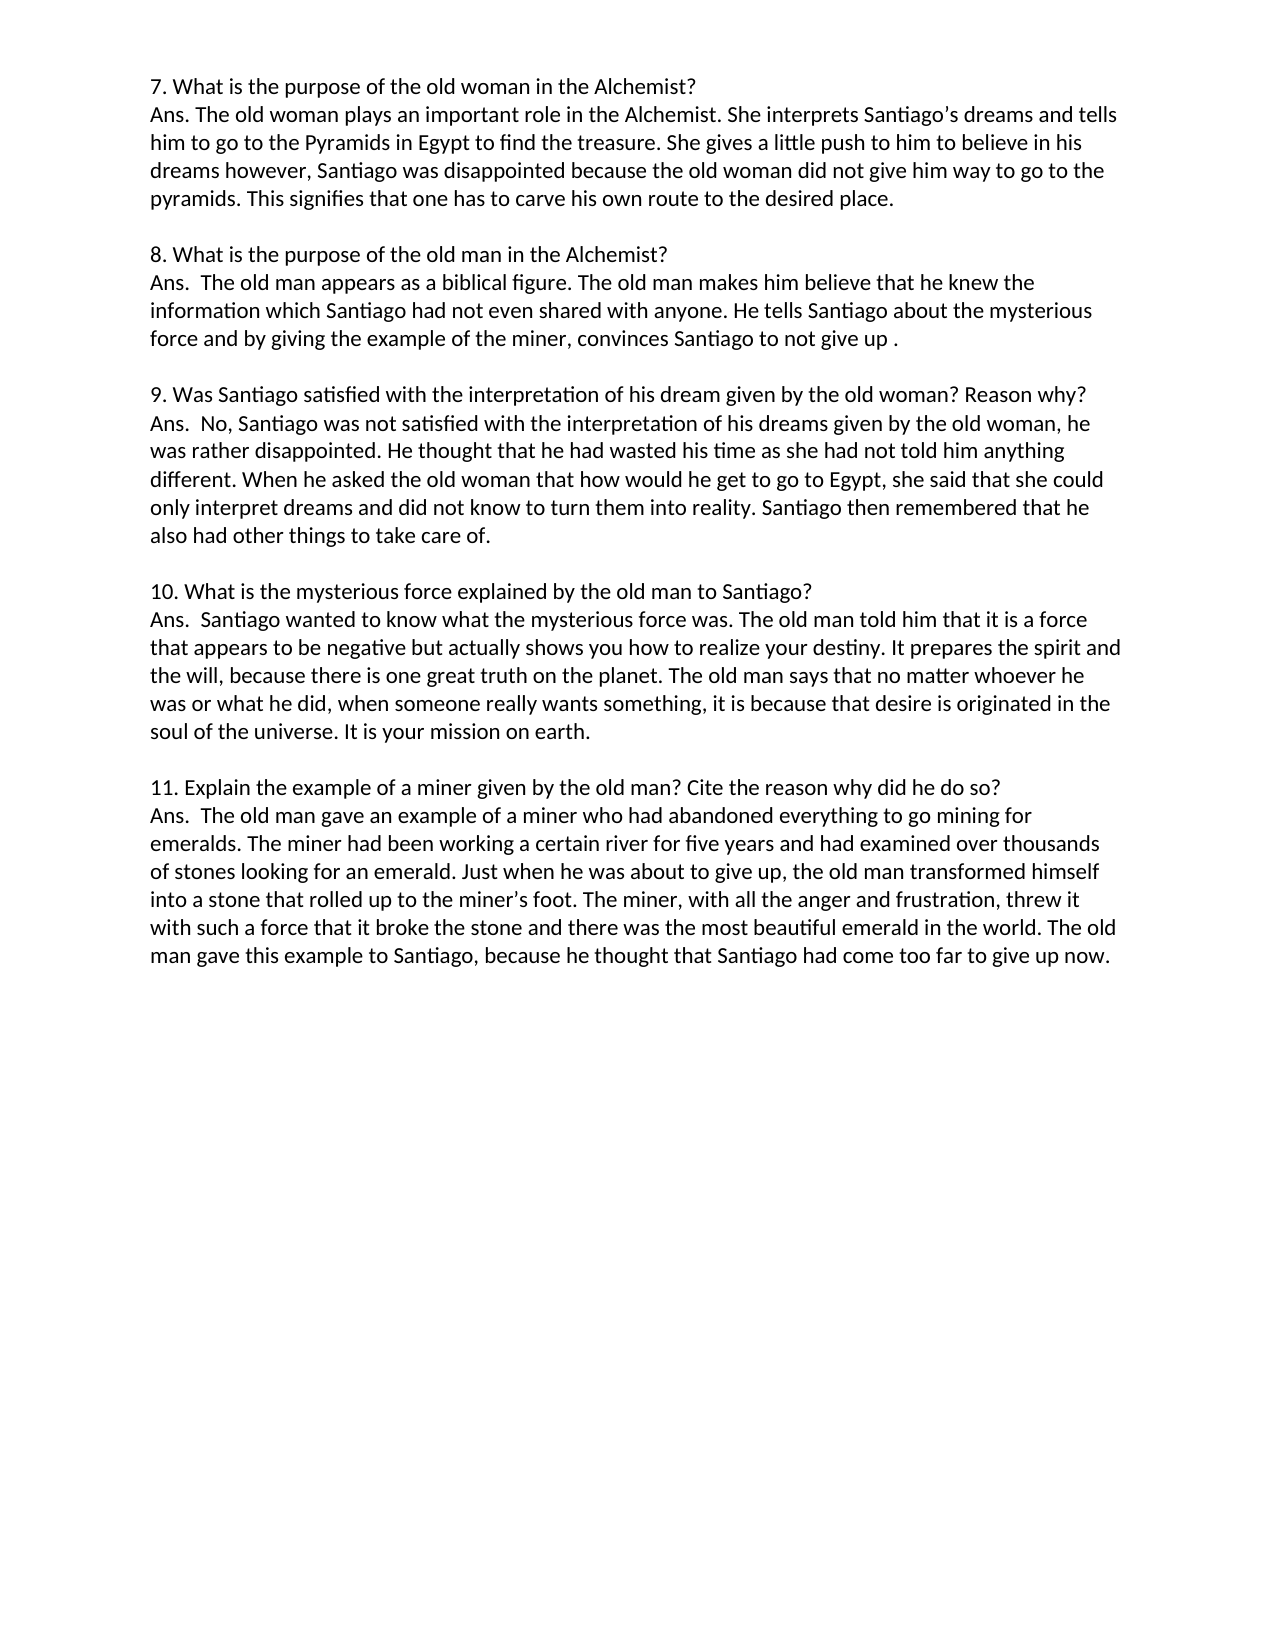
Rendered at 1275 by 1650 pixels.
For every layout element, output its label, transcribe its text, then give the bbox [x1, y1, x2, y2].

text Ans. Santiago wanted to know what the mysterious force was. The old man told him that it is a force that appears to be negative but actually shows you how to realize your destiny. It prepares the spirit and the will, because there is one great truth on the planet. The old man says that no matter whoever he was or what he did, when someone really wants something, it is because that desire is originated in the soul of the universe. It is your mission on earth. [150, 605, 1125, 745]
text 10. What is the mysterious force explained by the old man to Santiago? [150, 577, 1125, 605]
text 11. Explain the example of a miner given by the old man? Cite the reason why did he do so? [150, 773, 1125, 801]
text Ans. The old woman plays an important role in the Alchemist. She interprets Santiago’s dreams and tells him to go to the Pyramids in Egypt to find the treasure. She gives a little push to him to believe in his dreams however, Santiago was disappointed because the old woman did not give him way to go to the pyramids. This signifies that one has to carve his own route to the desired place. [150, 100, 1125, 212]
text 8. What is the purpose of the old man in the Alchemist? [150, 241, 1125, 268]
text 9. Was Santiago satisfied with the interpretation of his dream given by the old woman? Reason why? [150, 381, 1125, 409]
text Ans. The old man appears as a biblical figure. The old man makes him believe that he knew the information which Santiago had not even shared with anyone. He tells Santiago about the mysterious force and by giving the example of the miner, convinces Santiago to not give up . [150, 268, 1125, 353]
text 7. What is the purpose of the old woman in the Alchemist? [150, 72, 1125, 100]
text Ans. No, Santiago was not satisfied with the interpretation of his dreams given by the old woman, he was rather disappointed. He thought that he had wasted his time as she had not told him anything different. When he asked the old woman that how would he get to go to Egypt, she said that she could only interpret dreams and did not know to turn them into reality. Santiago then remembered that he also had other things to take care of. [150, 409, 1125, 549]
text Ans. The old man gave an example of a miner who had abandoned everything to go mining for emeralds. The miner had been working a certain river for five years and had examined over thousands of stones looking for an emerald. Just when he was about to give up, the old man transformed himself into a stone that rolled up to the miner’s foot. The miner, with all the anger and frustration, threw it with such a force that it broke the stone and there was the most beautiful emerald in the world. The old man gave this example to Santiago, because he thought that Santiago had come too far to give up now. [150, 801, 1125, 969]
